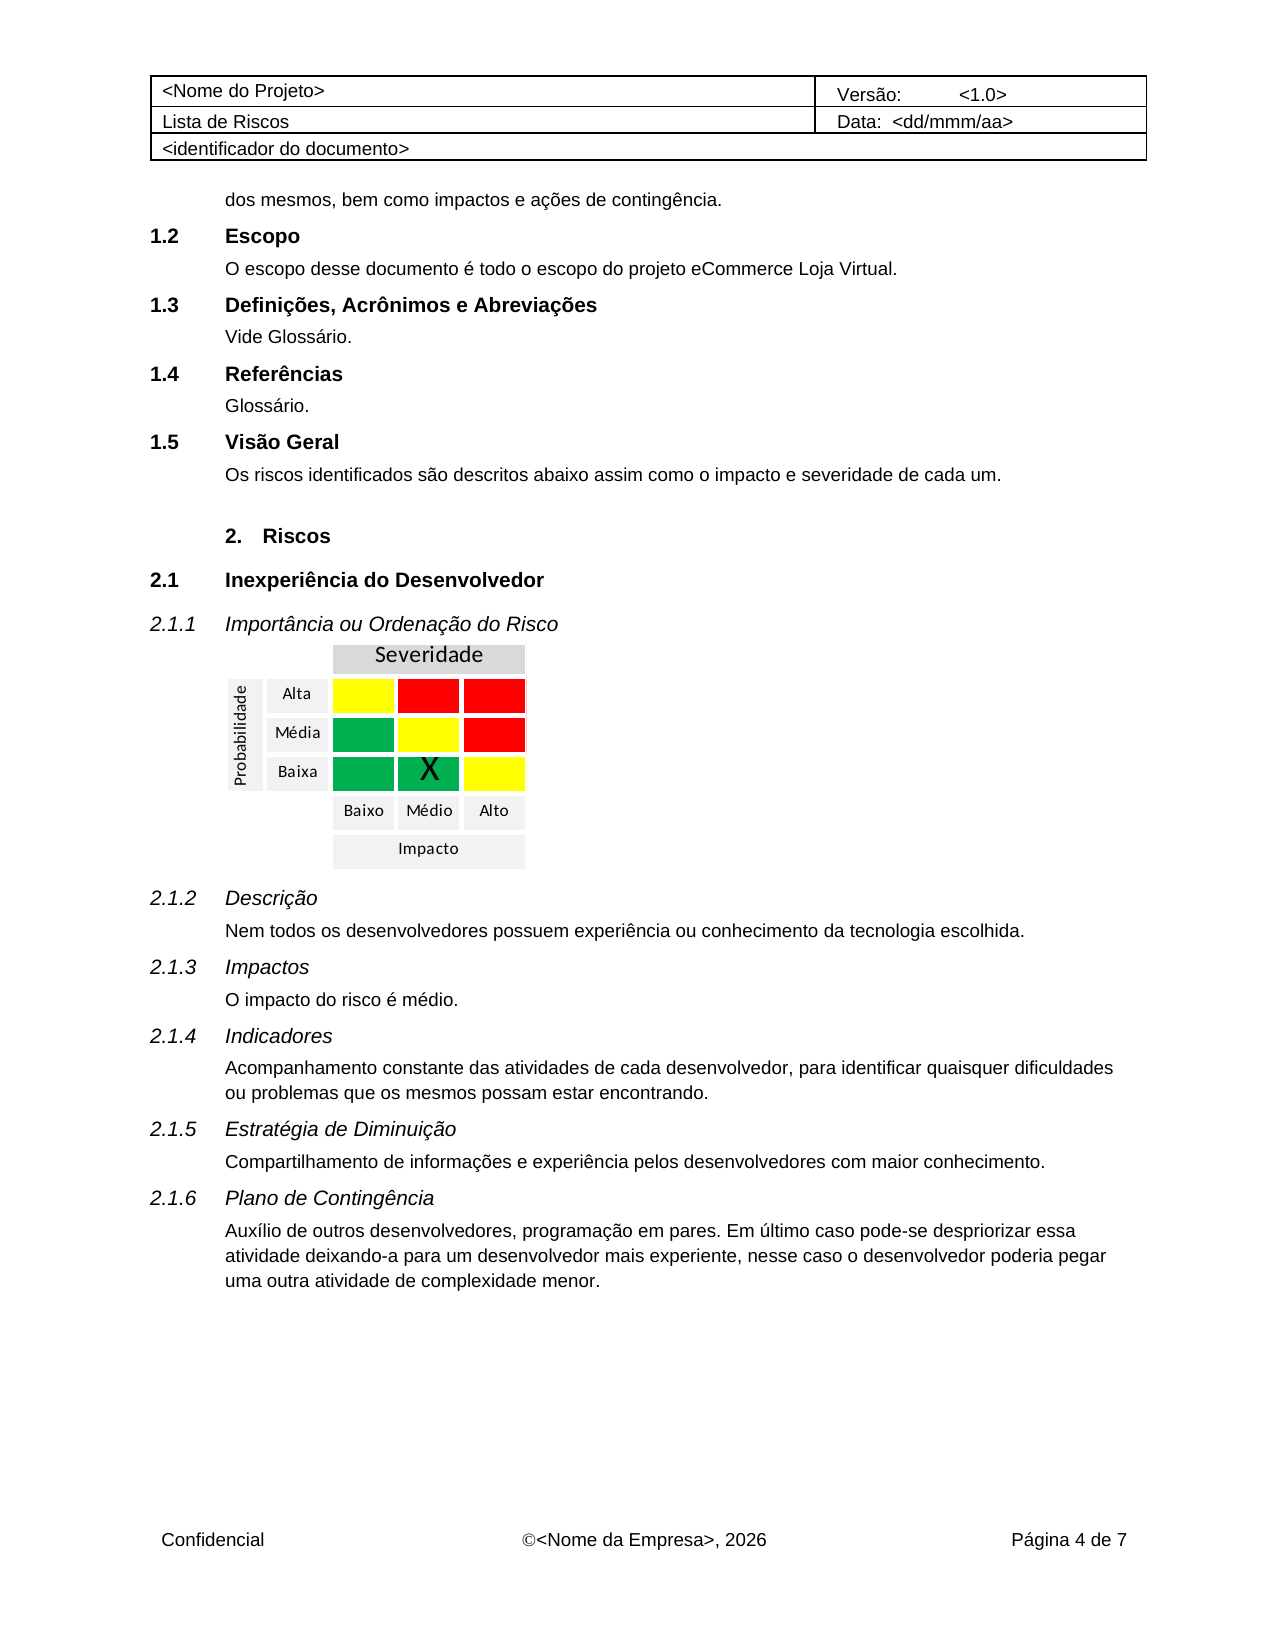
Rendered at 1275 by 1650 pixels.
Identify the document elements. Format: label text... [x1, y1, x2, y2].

subtitle Estratégia de Diminuição [150, 1116, 1125, 1141]
subtitle Definições, Acrônimos e Abreviações [150, 292, 1125, 317]
text O impacto do risco é médio. [225, 985, 1125, 1010]
subtitle Inexperiência do Desenvolvedor [150, 567, 1125, 592]
subtitle Plano de Contingência [150, 1185, 1125, 1210]
text Vide Glossário. [225, 323, 1125, 348]
subtitle Referências [150, 360, 1125, 385]
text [225, 185, 1125, 210]
subtitle Riscos [225, 523, 1125, 548]
subtitle Escopo [150, 223, 1125, 248]
subtitle Descrição [150, 885, 1125, 910]
text O escopo desse documento é todo o escopo do projeto eCommerce Loja Virtual. [225, 254, 1125, 279]
subtitle Visão Geral [150, 429, 1125, 454]
text Nem todos os desenvolvedores possuem experiência ou conhecimento da tecnologia escolhida. [225, 916, 1125, 941]
text Auxílio de outros desenvolvedores, programação em pares. Em último caso pode-se despriorizar essa atividade deixando-a para um desenvolvedor mais experiente, nesse caso o desenvolvedor poderia pegar uma outra atividade de complexidade menor. [225, 1216, 1125, 1291]
text Compartilhamento de informações e experiência pelos desenvolvedores com maior conhecimento. [225, 1147, 1125, 1172]
text Acompanhamento constante das atividades de cada desenvolvedor, para identificar quaisquer dificuldades ou problemas que os mesmos possam estar encontrando. [225, 1054, 1125, 1104]
subtitle Impactos [150, 954, 1125, 979]
subtitle Importância ou Ordenação do Risco [150, 610, 1125, 635]
subtitle Indicadores [150, 1022, 1125, 1047]
text Os riscos identificados são descritos abaixo assim como o impacto e severidade de cada um. [225, 460, 1125, 485]
text Glossário. [225, 392, 1125, 417]
